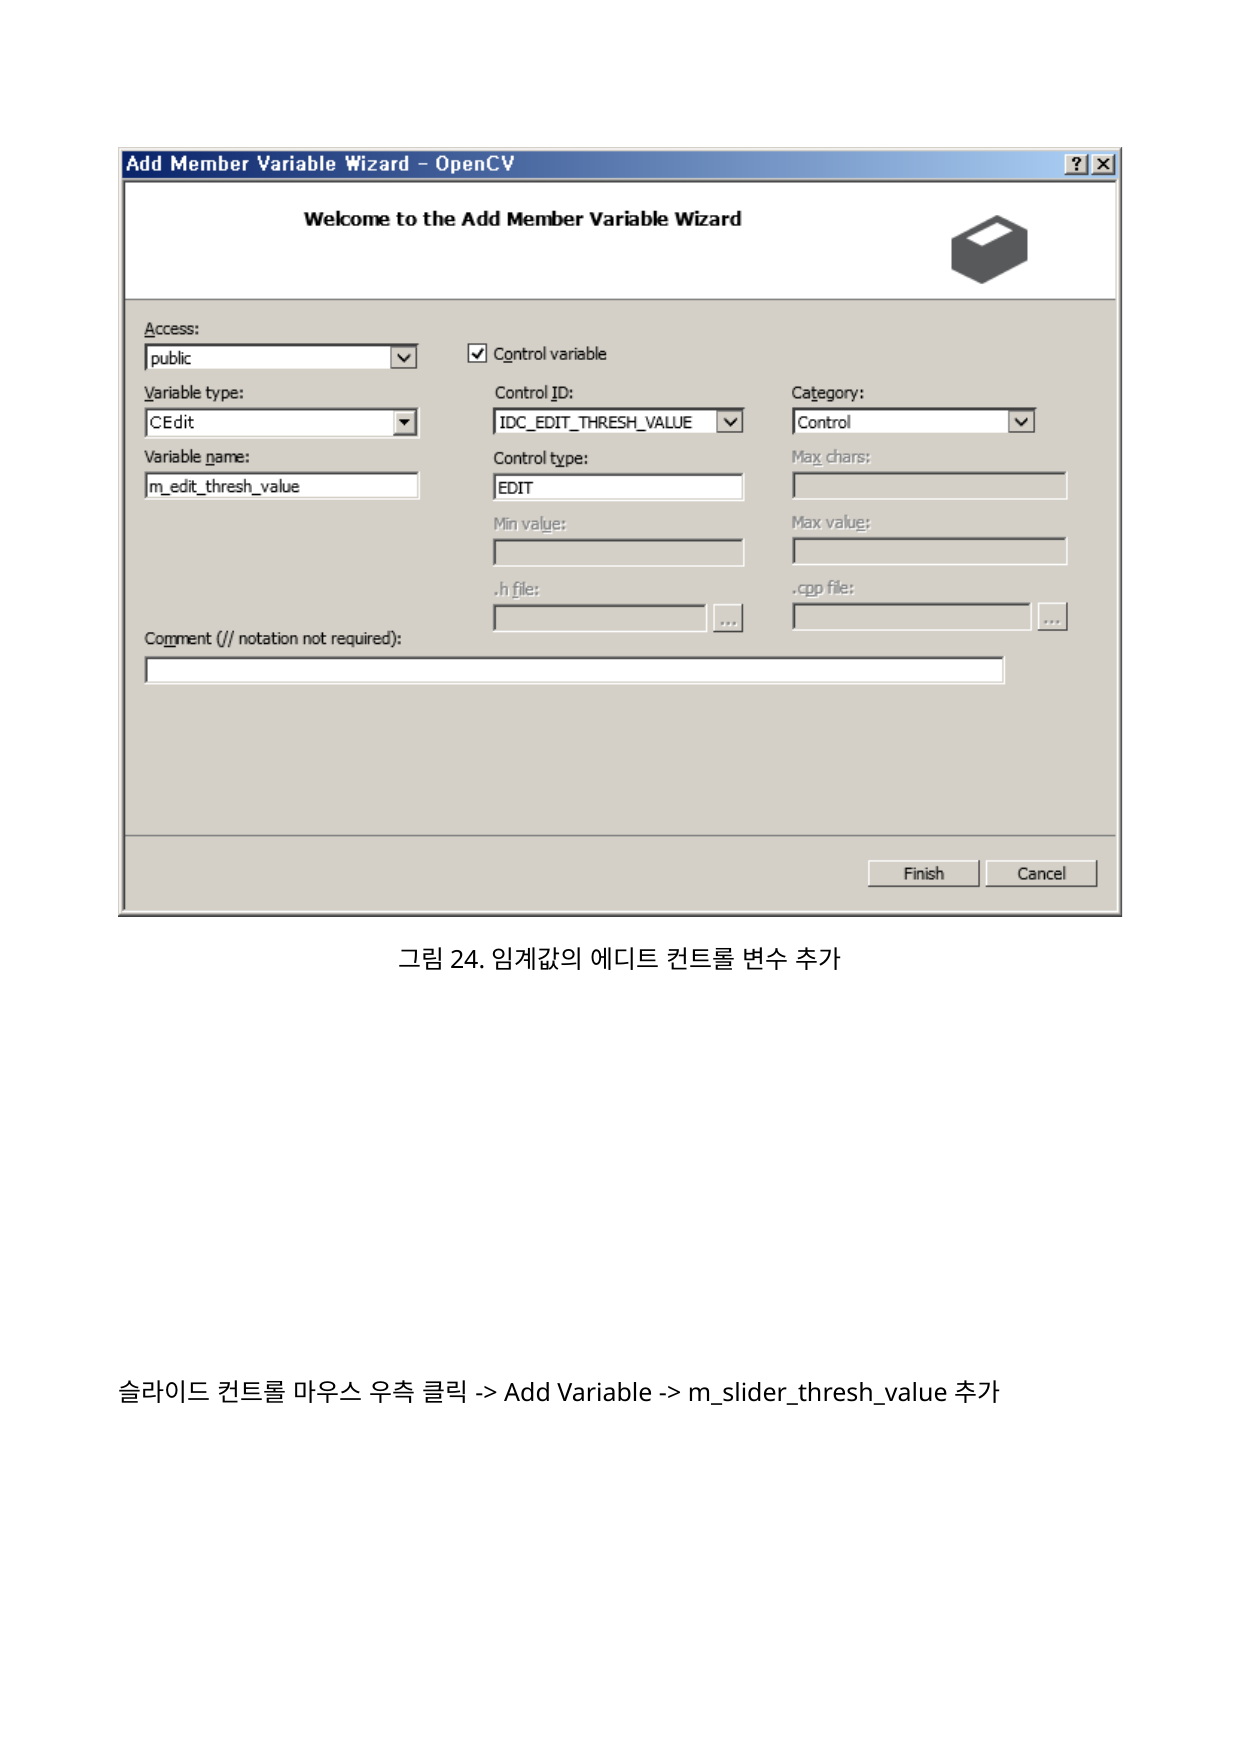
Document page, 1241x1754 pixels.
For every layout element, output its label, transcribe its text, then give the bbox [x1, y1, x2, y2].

picture [118, 147, 1123, 917]
text 그림24. 임계값의 에디트 컨트롤 변수 추가 [118, 939, 1122, 976]
text 슬라이드 컨트롤 마우스 우측 클릭 -> Add Variable -> m_slider_thresh_value 추가 [118, 1372, 1122, 1408]
